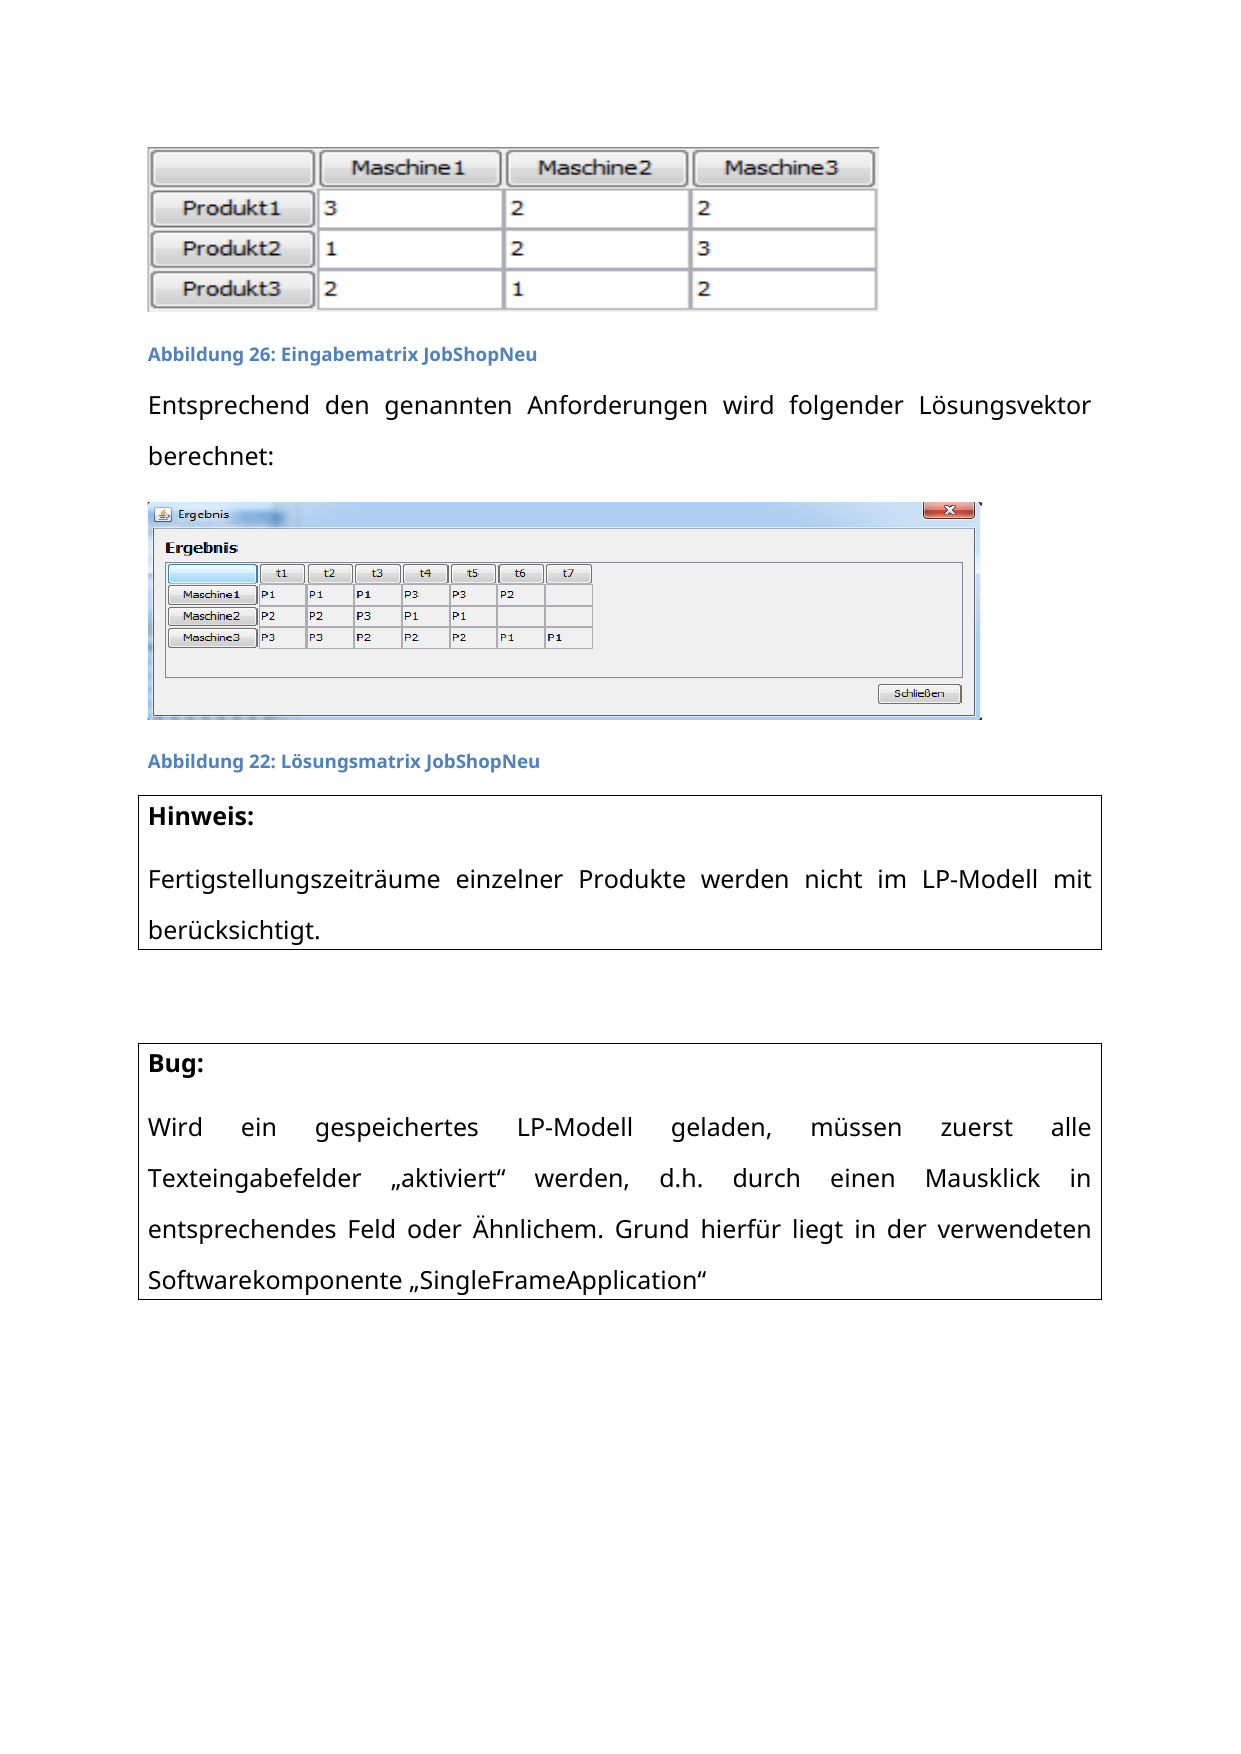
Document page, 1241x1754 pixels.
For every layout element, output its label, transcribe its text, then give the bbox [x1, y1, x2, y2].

text Bug: [139, 1044, 1101, 1080]
text Abbildung 26: Eingabematrix JobShopNeu [148, 341, 1093, 367]
text Hinweis: [139, 796, 1101, 832]
picture [147, 147, 880, 312]
text Fertigstellungszeiträume einzelner Produkte werden nicht im LP-Modell mit berücksichtigt. [139, 859, 1101, 949]
text Wird ein gespeichertes LP-Modell geladen, müssen zuerst alle Texteingabefelder „aktiviert“ werden, d.h. durch einen Mausklick in entsprechendes Feld oder Ähnlichem. Grund hierfür liegt in der verwendeten Softwarekomponente „SingleFrameApplication“ [139, 1107, 1101, 1299]
picture [147, 502, 982, 720]
text Entsprechend den genannten Anforderungen wird folgender Lösungsvektor berechnet: [148, 387, 1093, 473]
